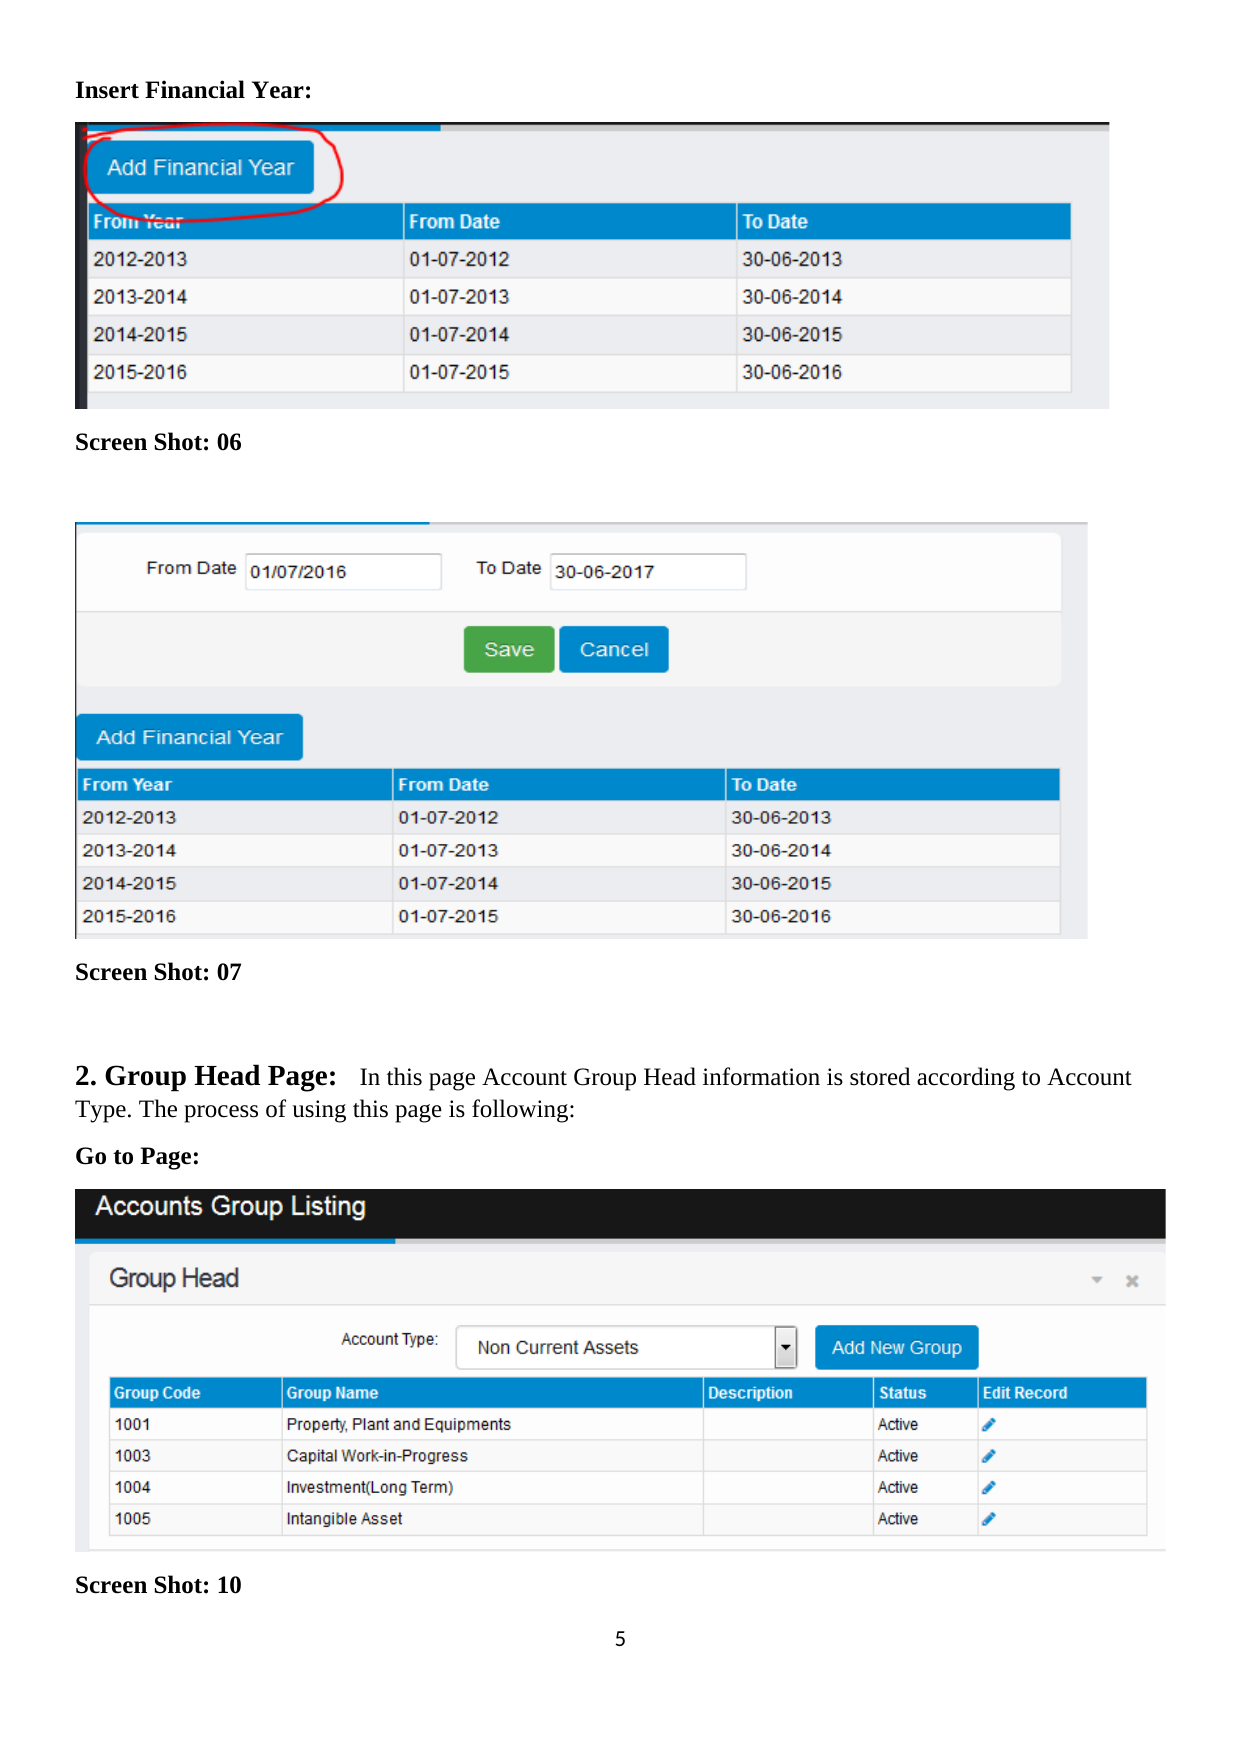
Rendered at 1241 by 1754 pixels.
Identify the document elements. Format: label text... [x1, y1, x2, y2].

text Insert Financial Year: [75, 75, 1165, 104]
picture [75, 122, 1110, 409]
picture [75, 1189, 1166, 1552]
text Screen Shot: 10 [75, 1571, 1165, 1599]
text 2. Group Head Page: In this page Account Group Head information is stored according to Account Type. The process of using this page is following: [75, 1058, 1165, 1122]
text Go to Page: [75, 1141, 1165, 1170]
picture [75, 522, 1088, 939]
text Screen Shot: 07 [75, 957, 1165, 986]
text Screen Shot: 06 [75, 427, 1165, 456]
